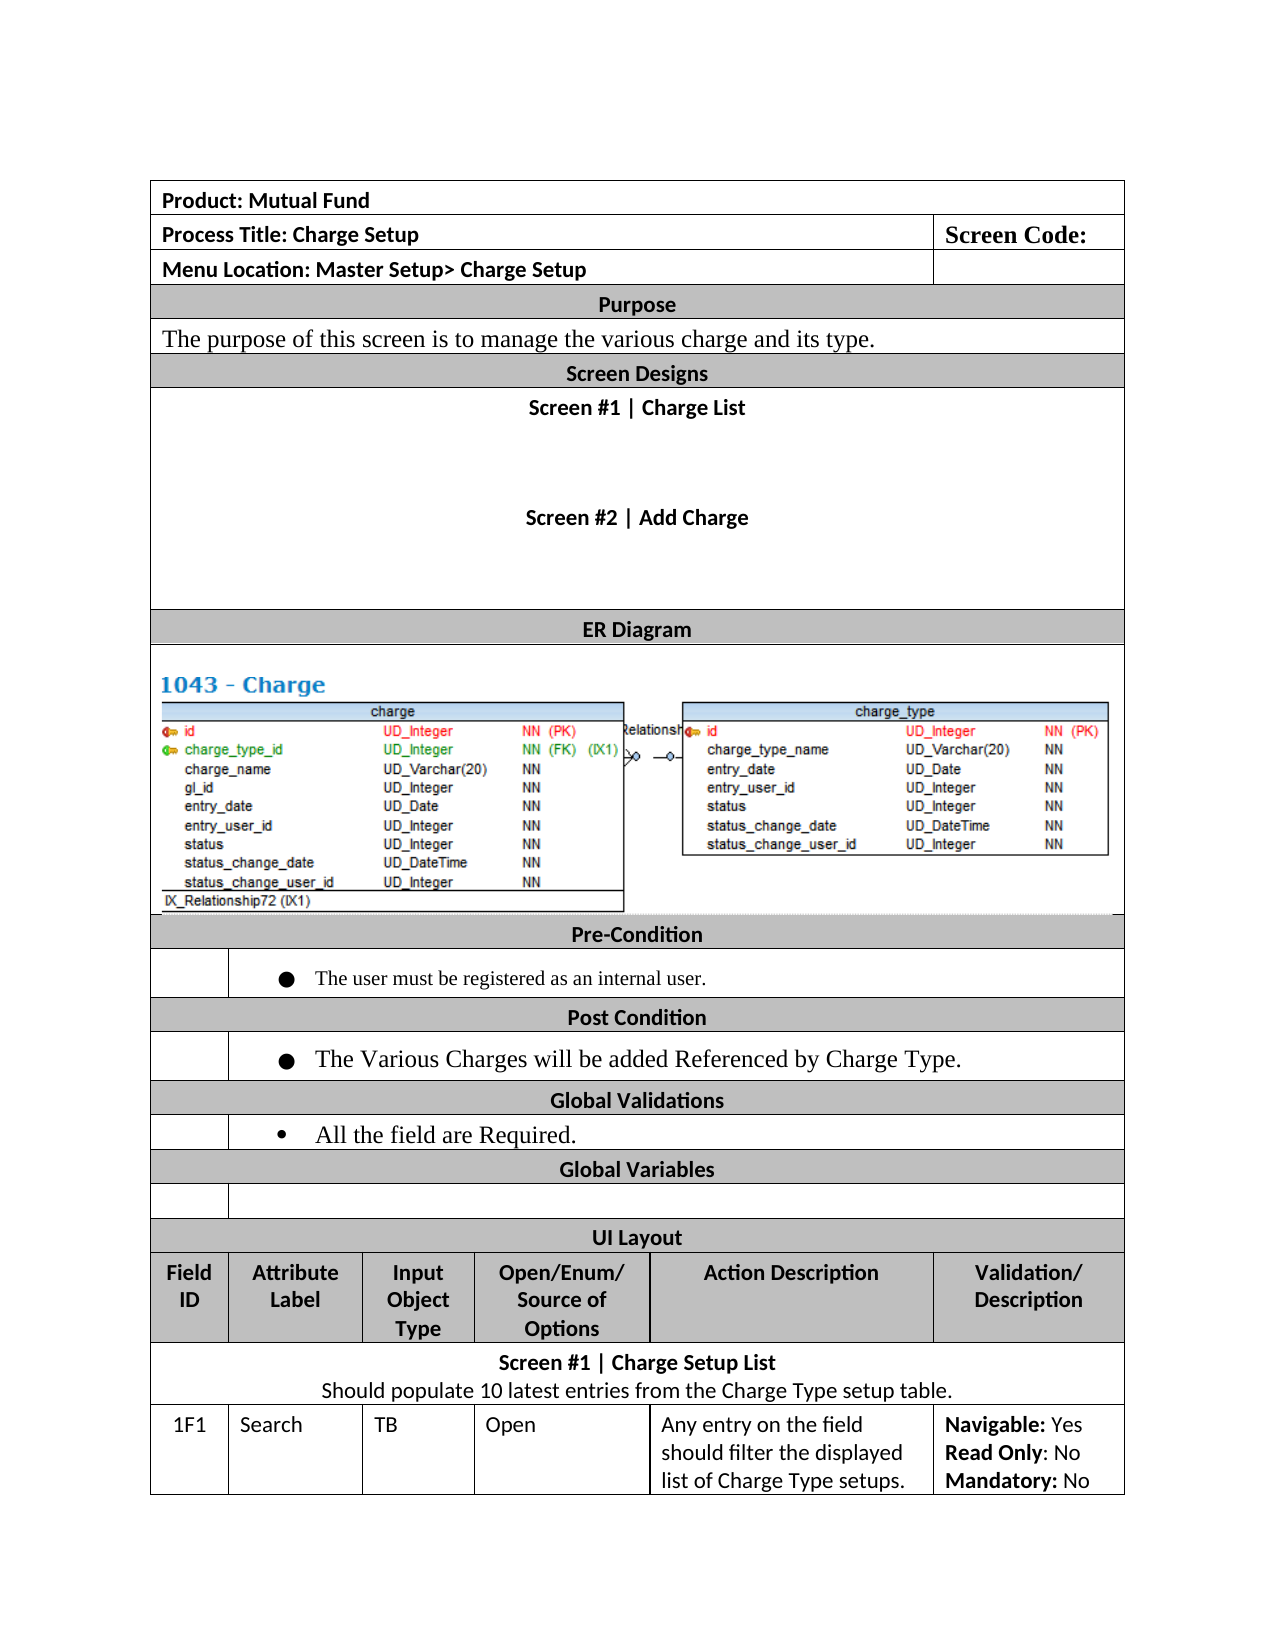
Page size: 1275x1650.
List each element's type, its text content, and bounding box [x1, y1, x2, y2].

table_cell The user must be registered as an internal user. [229, 949, 1124, 997]
table_cell Purpose [151, 285, 1124, 318]
table_cell Menu Location: Master Setup> Charge Setup [151, 250, 933, 284]
table_cell Screen Code: [934, 215, 1124, 249]
table_cell ER Diagram [151, 610, 1124, 643]
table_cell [934, 1405, 1124, 1494]
table_cell Validation/Description [934, 1253, 1124, 1342]
table_cell The Various Charges will be added Referenced by Charge Type. [229, 1032, 1124, 1080]
table_cell [151, 1184, 228, 1217]
table_cell Process Title: Charge Setup [151, 215, 933, 249]
table_cell 1F1 [151, 1405, 228, 1494]
table_cell TB [363, 1405, 474, 1494]
table_cell Open [475, 1405, 649, 1494]
table_cell The purpose of this screen is to manage the various charge and its type. [151, 319, 1124, 353]
table_cell [934, 250, 1124, 284]
table_cell All the field are Required. [229, 1115, 1124, 1149]
table_cell Global Variables [151, 1150, 1124, 1183]
table_cell Search [229, 1405, 362, 1494]
table_cell Attribute Label [229, 1253, 362, 1342]
table_cell Screen #1 | Charge Setup List Should populate 10 latest entries from the Charge Type setup table. [151, 1343, 1124, 1404]
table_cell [651, 1405, 933, 1494]
table_cell Open/Enum/Source of Options [475, 1253, 649, 1342]
table_cell Field ID [151, 1253, 228, 1342]
picture [161, 677, 1113, 915]
table_cell [151, 1115, 228, 1149]
table_cell Action Description [651, 1253, 933, 1342]
table_cell [151, 949, 228, 997]
table_cell [151, 645, 1124, 914]
table_cell UI Layout [151, 1219, 1124, 1252]
table_cell [151, 1032, 228, 1080]
table_header Product: Mutual Fund [151, 181, 1124, 214]
table_cell Input Object Type [363, 1253, 474, 1342]
table_cell Global Validations [151, 1081, 1124, 1114]
table_cell Post Condition [151, 998, 1124, 1031]
table_cell Pre-Condition [151, 915, 1124, 948]
table_cell Screen #1 | Charge List Screen #2 | Add Charge [151, 388, 1124, 609]
table_cell Screen Designs [151, 354, 1124, 387]
table_cell [229, 1184, 1124, 1217]
